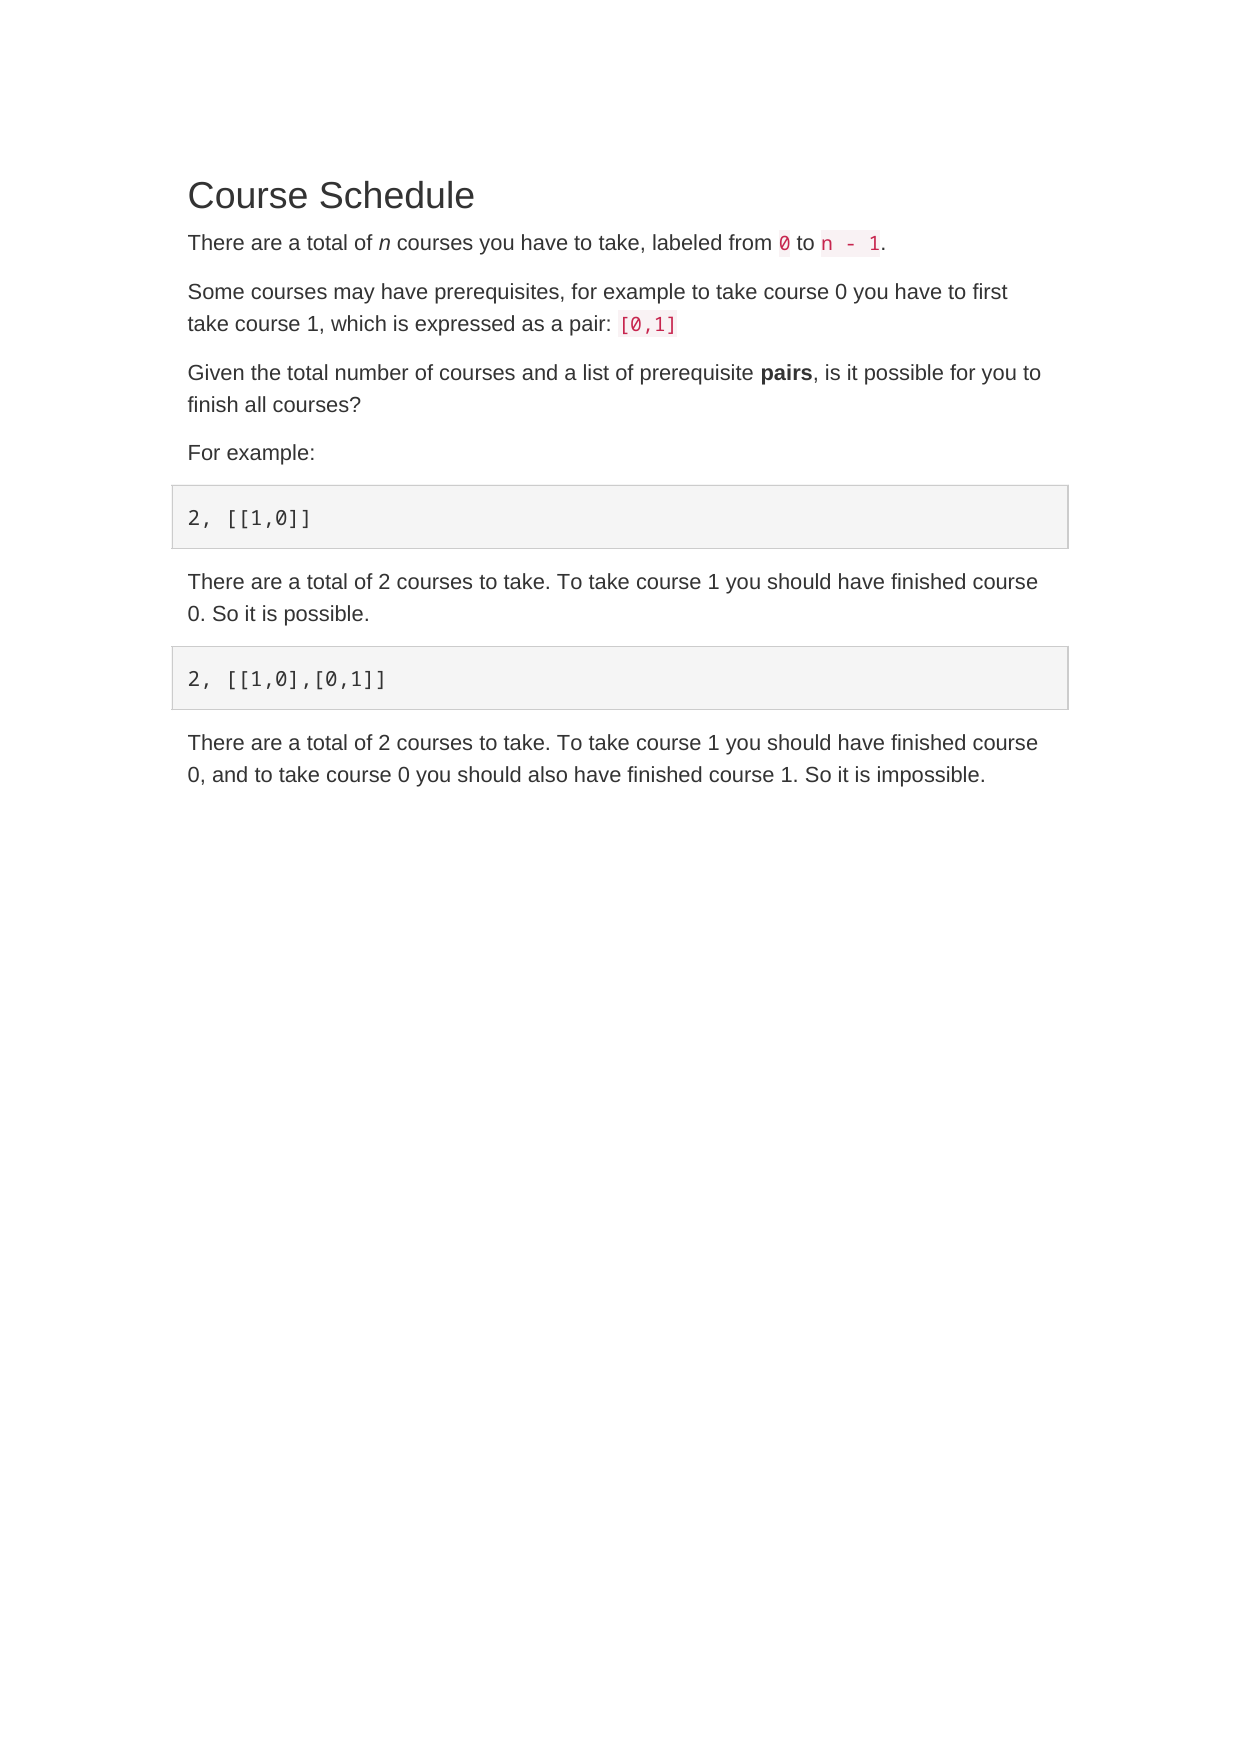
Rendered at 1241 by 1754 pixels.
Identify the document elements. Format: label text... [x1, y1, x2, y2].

text There are a total of 2 courses to take. To take course 1 you should have finished course 0, and to take course 0 you should also have finished course 1. So it is impossible. [187, 726, 1053, 791]
text There are a total of n courses you have to take, labeled from 0 to n - 1. [187, 227, 1053, 259]
text For example: [187, 436, 1053, 469]
text There are a total of 2 courses to take. To take course 1 you should have finished course 0. So it is possible. [187, 565, 1053, 630]
text Some courses may have prerequisites, for example to take course 0 you have to first take course 1, which is expressed as a pair: [0,1] [187, 275, 1053, 340]
text Course Schedule [187, 162, 1053, 227]
text Given the total number of courses and a list of prerequisite pairs, is it possible for you to finish all courses? [187, 356, 1053, 421]
text 2, [[1,0],[0,1]] [173, 647, 1067, 709]
text 2, [[1,0]] [173, 486, 1067, 548]
